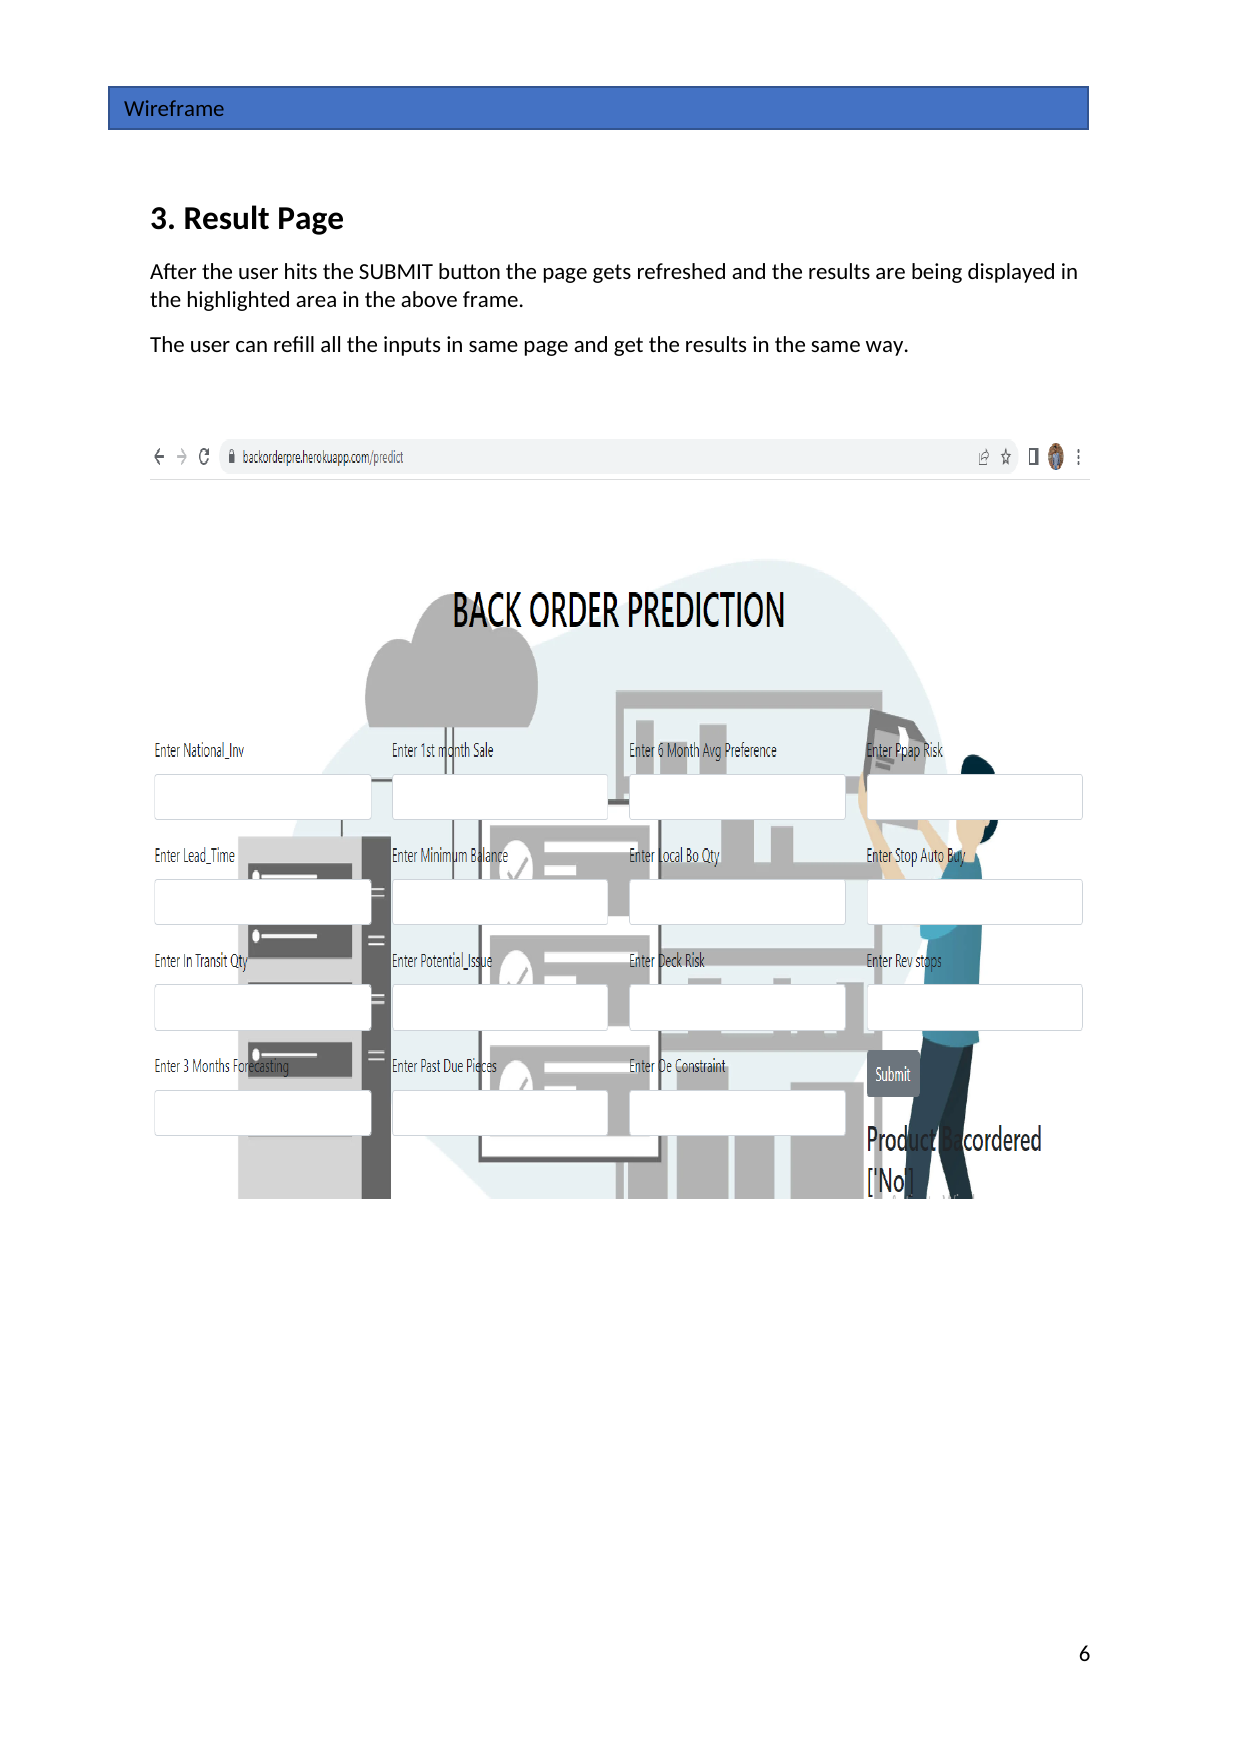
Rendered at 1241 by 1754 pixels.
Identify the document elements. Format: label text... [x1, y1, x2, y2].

text The user can refill all the inputs in same page and get the results in the same way. [150, 330, 1090, 358]
text 3. Result Page [150, 197, 1090, 238]
picture [150, 435, 1090, 1199]
text After the user hits the SUBMIT button the page gets refreshed and the results are being displayed in the highlighted area in the above frame. [150, 257, 1090, 313]
